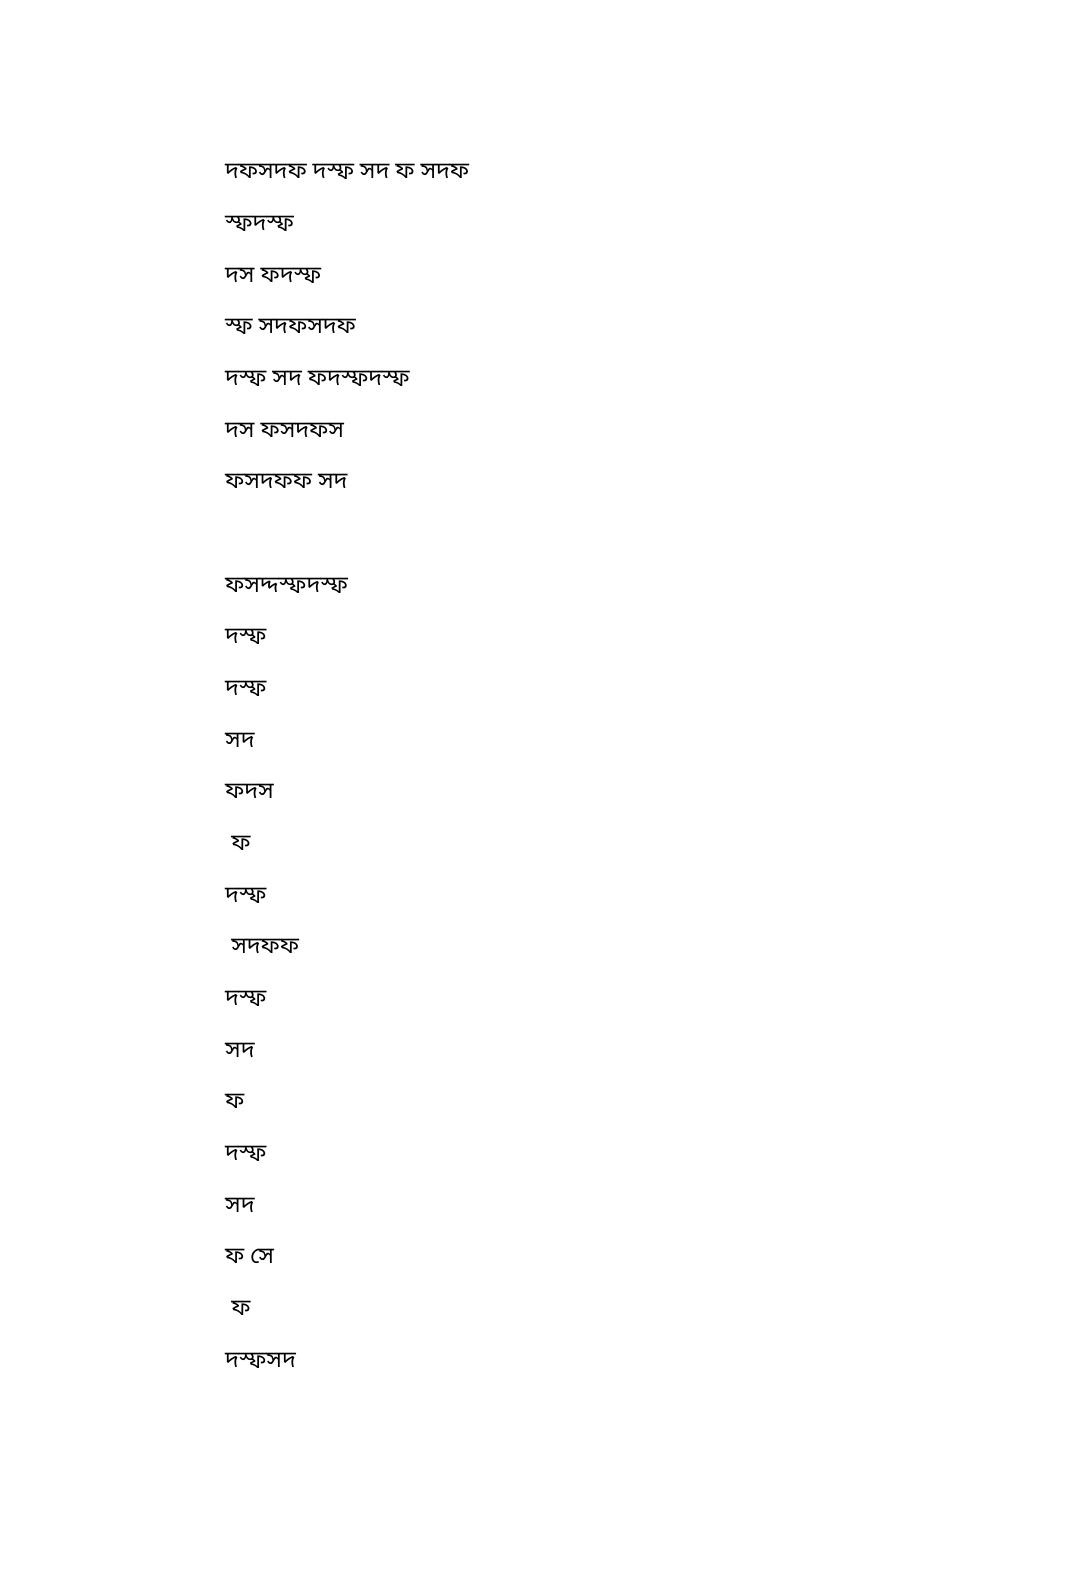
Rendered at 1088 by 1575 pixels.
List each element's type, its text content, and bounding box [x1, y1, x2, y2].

text দস্ফ সদ ফদস্ফদস্ফ [225, 360, 937, 393]
text স্ফদস্ফ [225, 205, 937, 238]
text দস্ফ [225, 670, 937, 703]
text ফ সে [225, 1239, 937, 1271]
text সদ [225, 1187, 937, 1219]
text দস্ফ [225, 1135, 937, 1168]
text দস ফদস্ফ [225, 257, 937, 289]
text ফ [225, 825, 937, 858]
text ফসদফফ সদ [225, 464, 937, 496]
text সদ [225, 1032, 937, 1064]
text দস ফসদফস [225, 412, 937, 444]
text ফদস [225, 774, 937, 806]
text ফসদ্দস্ফদস্ফ [225, 567, 937, 599]
text সদফফ [225, 929, 937, 961]
text দস্ফ [225, 619, 937, 651]
text স্ফ সদফসদফ [225, 309, 937, 341]
text দস্ফ [225, 877, 937, 909]
text দস্ফসদ [225, 1342, 937, 1374]
text ফ [225, 1290, 937, 1323]
text ফ [225, 1084, 937, 1116]
text দস্ফ [225, 980, 937, 1013]
text দফসদফ দস্ফ সদ ফ সদফ [225, 154, 937, 186]
text সদ [225, 722, 937, 754]
